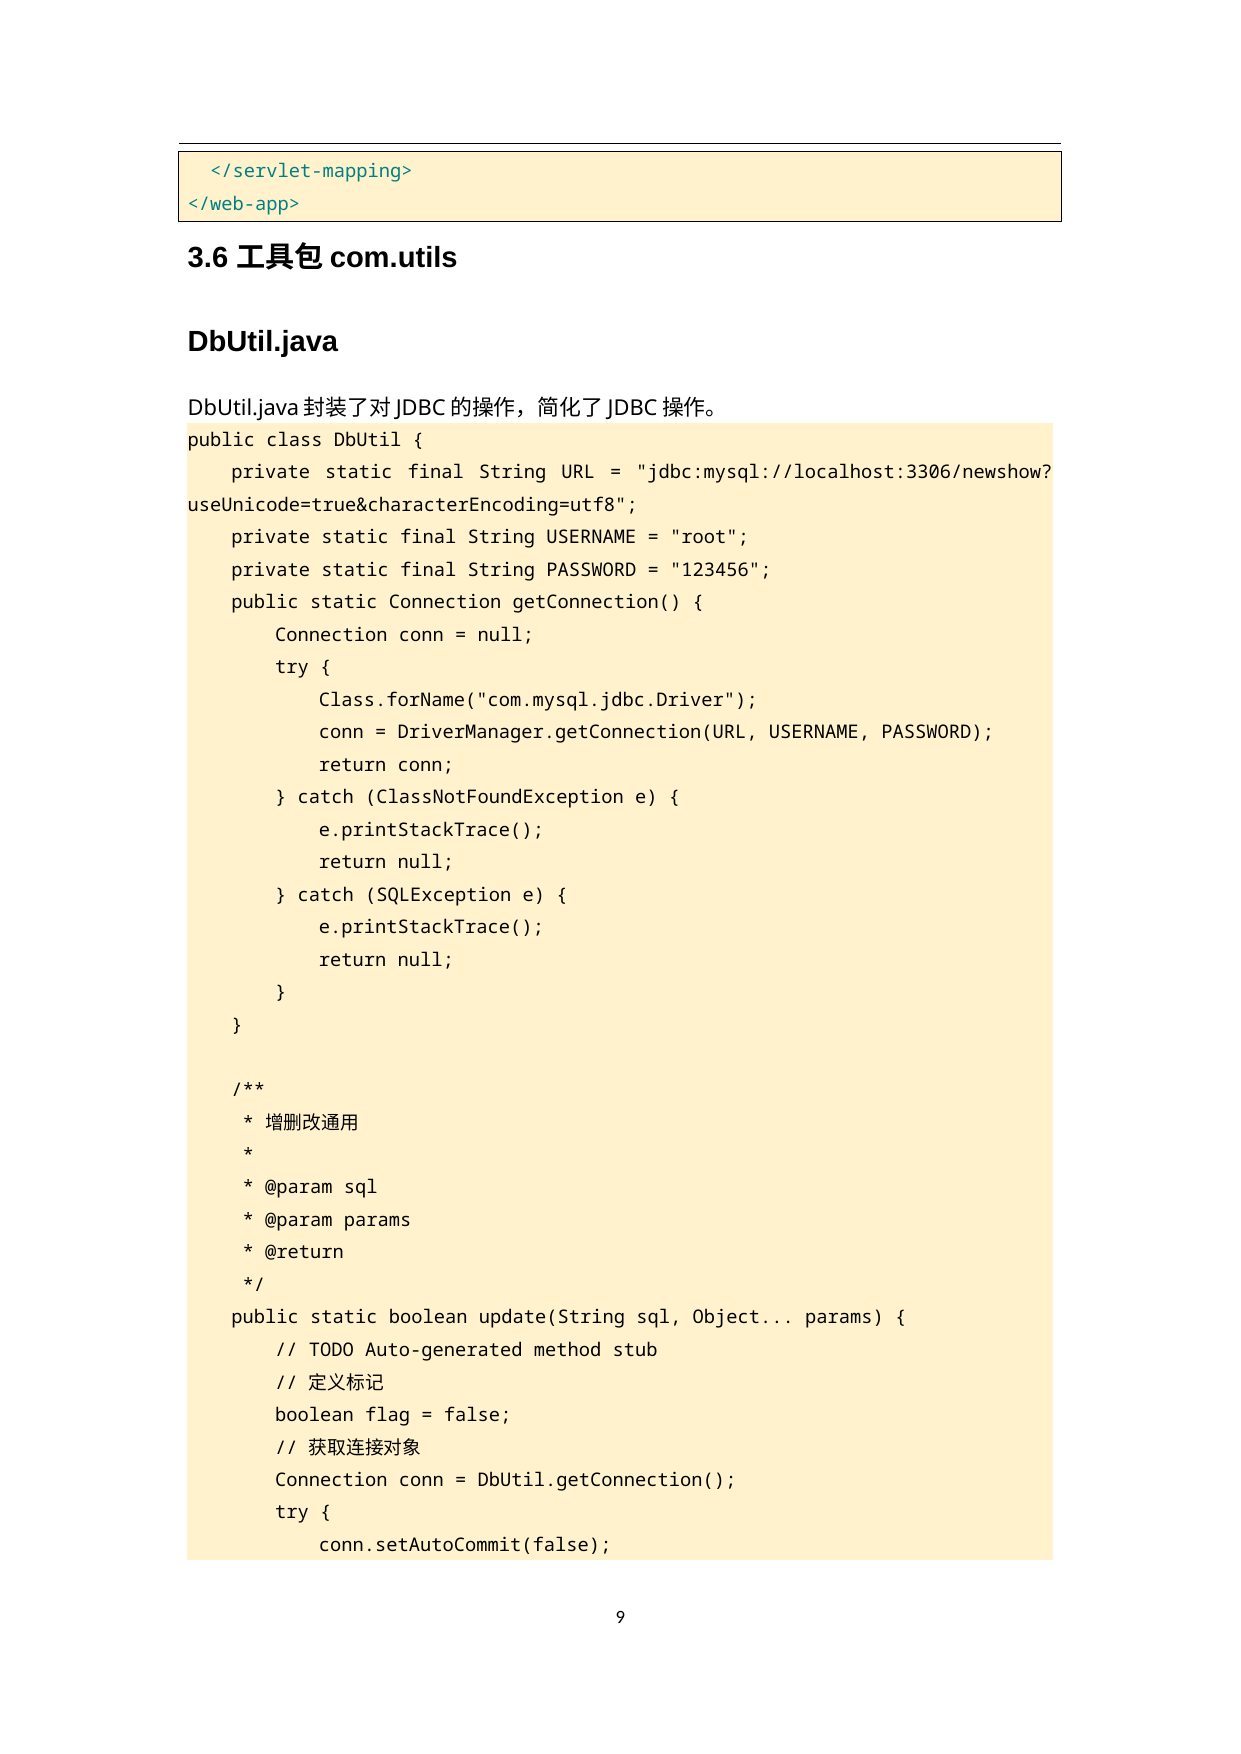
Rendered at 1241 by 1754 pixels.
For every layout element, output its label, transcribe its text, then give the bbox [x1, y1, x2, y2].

text * @return [187, 1235, 1053, 1268]
text * @param sql [187, 1170, 1053, 1203]
text private static final String PASSWORD = "123456"; [187, 553, 1053, 585]
text Connection conn = null; [187, 618, 1053, 650]
text conn.setAutoCommit(false); [187, 1528, 1053, 1560]
subtitle 3.6 工具包com.utils [187, 222, 1053, 287]
text } [187, 975, 1053, 1008]
text try { [187, 1495, 1053, 1528]
text /** [187, 1073, 1053, 1105]
text public static Connection getConnection() { [187, 585, 1053, 618]
text */ [187, 1268, 1053, 1300]
text </web-app> [179, 183, 1061, 221]
text </servlet-mapping> [179, 152, 1061, 183]
text } [187, 1008, 1053, 1040]
text // TODO Auto-generated method stub [187, 1333, 1053, 1365]
text private static final String URL = "jdbc:mysql://localhost:3306/newshow?useUnicode=true&characterEncoding=utf8"; [187, 455, 1053, 520]
text return null; [187, 943, 1053, 975]
text // 获取连接对象 [187, 1430, 1053, 1463]
text Connection conn = DbUtil.getConnection(); [187, 1463, 1053, 1495]
text return conn; [187, 748, 1053, 780]
text } catch (SQLException e) { [187, 878, 1053, 910]
text // 定义标记 [187, 1365, 1053, 1398]
text e.printStackTrace(); [187, 813, 1053, 845]
text e.printStackTrace(); [187, 910, 1053, 943]
text return null; [187, 845, 1053, 878]
text } catch (ClassNotFoundException e) { [187, 780, 1053, 813]
text private static final String USERNAME = "root"; [187, 520, 1053, 553]
text boolean flag = false; [187, 1398, 1053, 1430]
subtitle DbUtil.java [187, 308, 1053, 373]
text DbUtil.java封装了对JDBC的操作，简化了JDBC操作。 [187, 390, 1053, 423]
text * 增删改通用 [187, 1105, 1053, 1138]
text * [187, 1138, 1053, 1170]
text * @param params [187, 1203, 1053, 1235]
text try { [187, 650, 1053, 683]
text Class.forName("com.mysql.jdbc.Driver"); [187, 683, 1053, 715]
text public class DbUtil { [187, 423, 1053, 455]
text public static boolean update(String sql, Object... params) { [187, 1300, 1053, 1333]
text conn = DriverManager.getConnection(URL, USERNAME, PASSWORD); [187, 715, 1053, 748]
